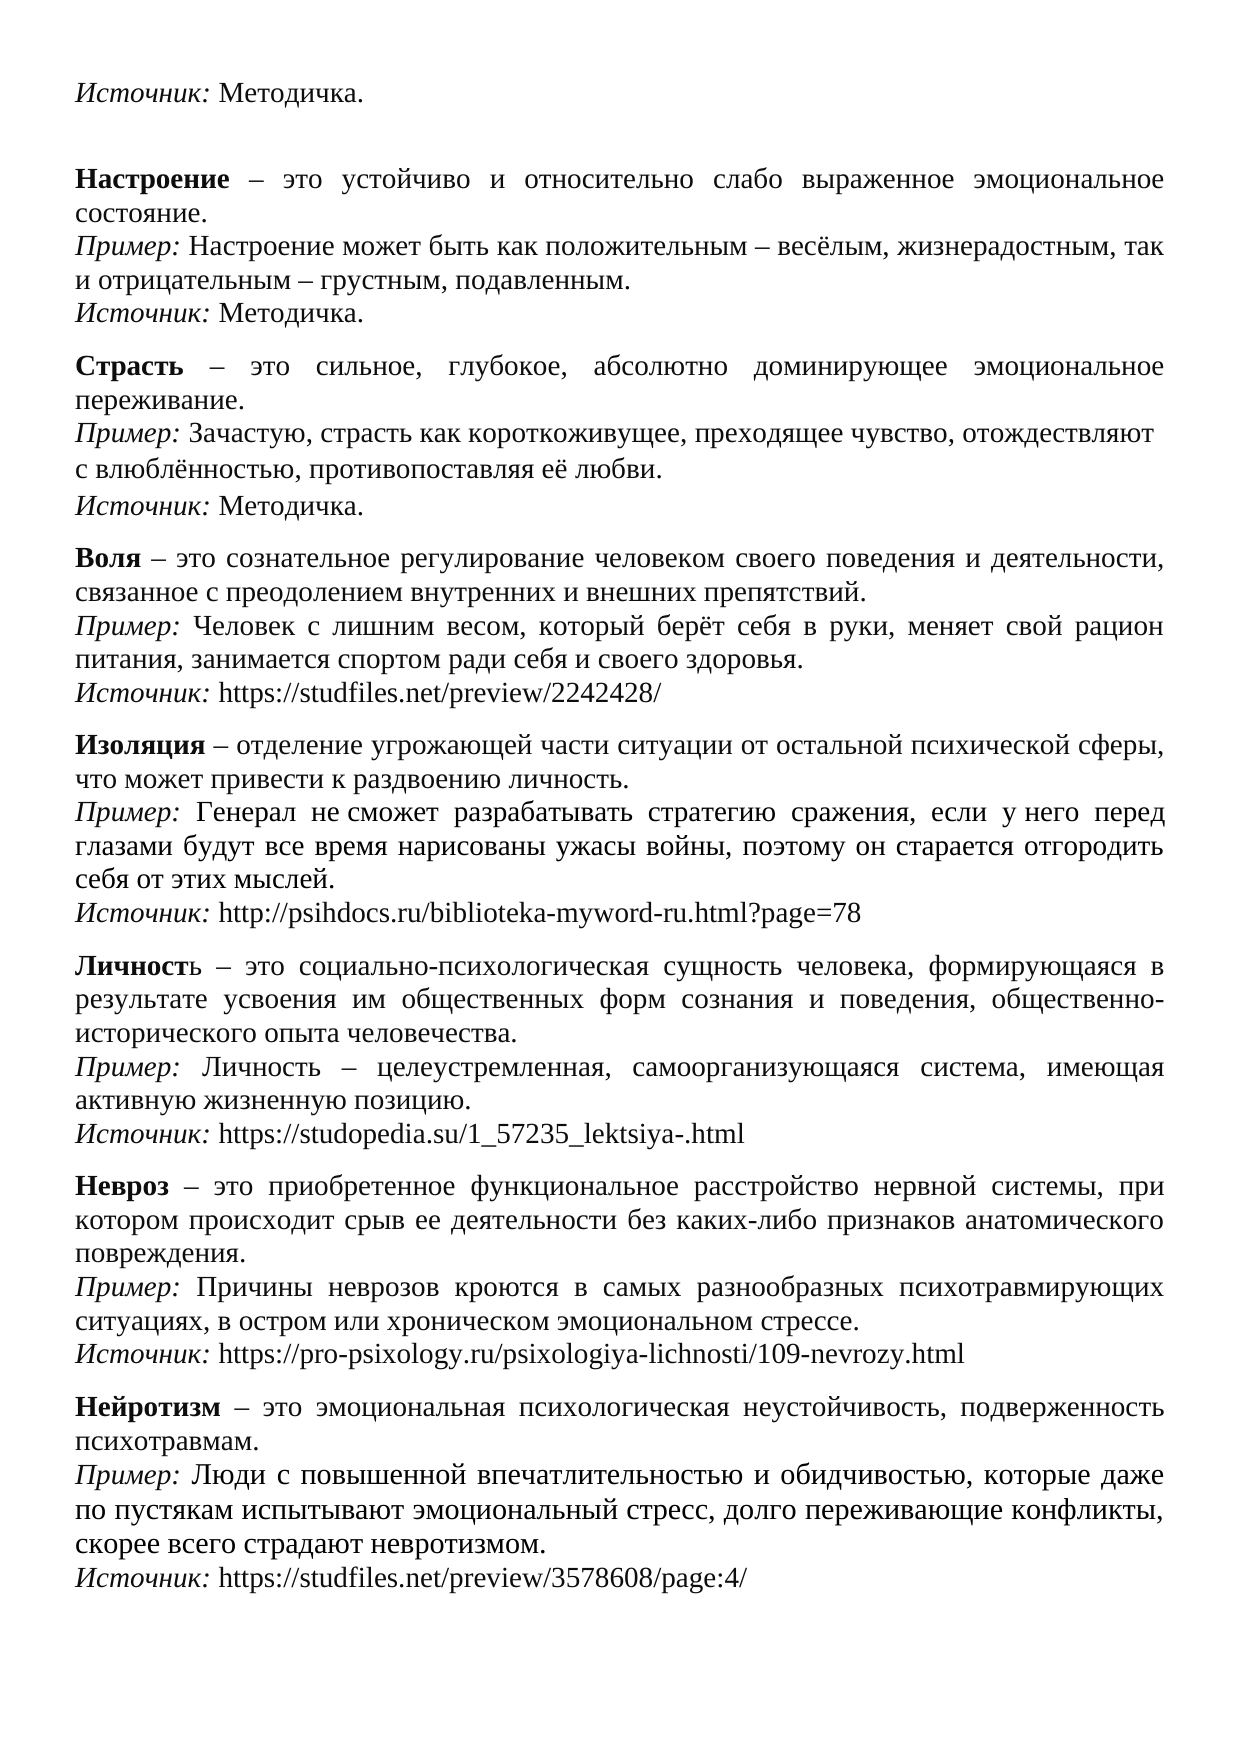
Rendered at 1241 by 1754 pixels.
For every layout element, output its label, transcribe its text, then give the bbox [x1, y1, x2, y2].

text Личность – это социально-психологическая сущность человека, формирующаяся в результате усвоения им общественных форм сознания и поведения, общественно-исторического опыта человечества. [75, 948, 1165, 1049]
text Источник: https://studopedia.su/1_57235_lektsiya-.html [75, 1116, 1165, 1149]
text Источник: https://pro-psixology.ru/psixologiya-lichnosti/109-nevrozy.html [75, 1336, 1165, 1370]
text Источник: http://psihdocs.ru/biblioteka-myword-ru.html?page=78 [75, 895, 1165, 929]
text Источник: Методичка. [75, 296, 1165, 329]
text Невроз – это приобретенное функциональное расстройство нервной системы, при котором происходит срыв ее деятельности без каких-либо признаков анатомического повреждения. [75, 1168, 1165, 1269]
text Источник: Методичка. [75, 488, 1165, 521]
text Источник: https://studfiles.net/preview/2242428/ [75, 675, 1165, 708]
text Пример: Личность – целеустремленная, самоорганизующаяся система, имеющая активную жизненную позицию. [75, 1049, 1165, 1116]
text Пример: Настроение может быть как положительным – весёлым, жизнерадостным, так и отрицательным – грустным, подавленным. [75, 228, 1165, 296]
text Пример: Причины неврозов кроются в самых разнообразных психотравмирующих ситуациях, в остром или хроническом эмоциональном стрессе. [75, 1269, 1165, 1336]
text Настроение – это устойчиво и относительно слабо выраженное эмоциональное состояние. [75, 161, 1165, 228]
text Страсть – это сильное, глубокое, абсолютно доминирующее эмоциональное переживание. [75, 348, 1165, 415]
text Нейротизм – это эмоциональная психологическая неустойчивость, подверженность психотравмам. [75, 1389, 1165, 1456]
text Изоляция – отделение угрожающей части ситуации от остальной психической сферы, что может привести к раздвоению личность. [75, 727, 1165, 794]
text Источник: https://studfiles.net/preview/3578608/page:4/ [75, 1560, 1165, 1594]
text Воля – это сознательное регулирование человеком своего поведения и деятельности, связанное с преодолением внутренних и внешних препятствий. [75, 541, 1165, 608]
text Пример: Люди с повышенной впечатлительностью и обидчивостью, которые даже по пустякам испытывают эмоциональный стресс, долго переживающие конфликты, скорее всего страдают невротизмом. [75, 1456, 1165, 1560]
text Источник: Методичка. [75, 75, 1165, 108]
text Пример: Зачастую, страсть как короткоживущее, преходящее чувство, отождествляют с влюблённостью, противопоставляя её любви. [75, 415, 1165, 485]
text Пример: Человек с лишним весом, который берёт себя в руки, меняет свой рацион питания, занимается спортом ради себя и своего здоровья. [75, 608, 1165, 675]
text Пример: Генерал не сможет разрабатывать стратегию сражения, если у него перед глазами будут все время нарисованы ужасы войны, поэтому он старается отгородить себя от этих мыслей. [75, 794, 1165, 895]
